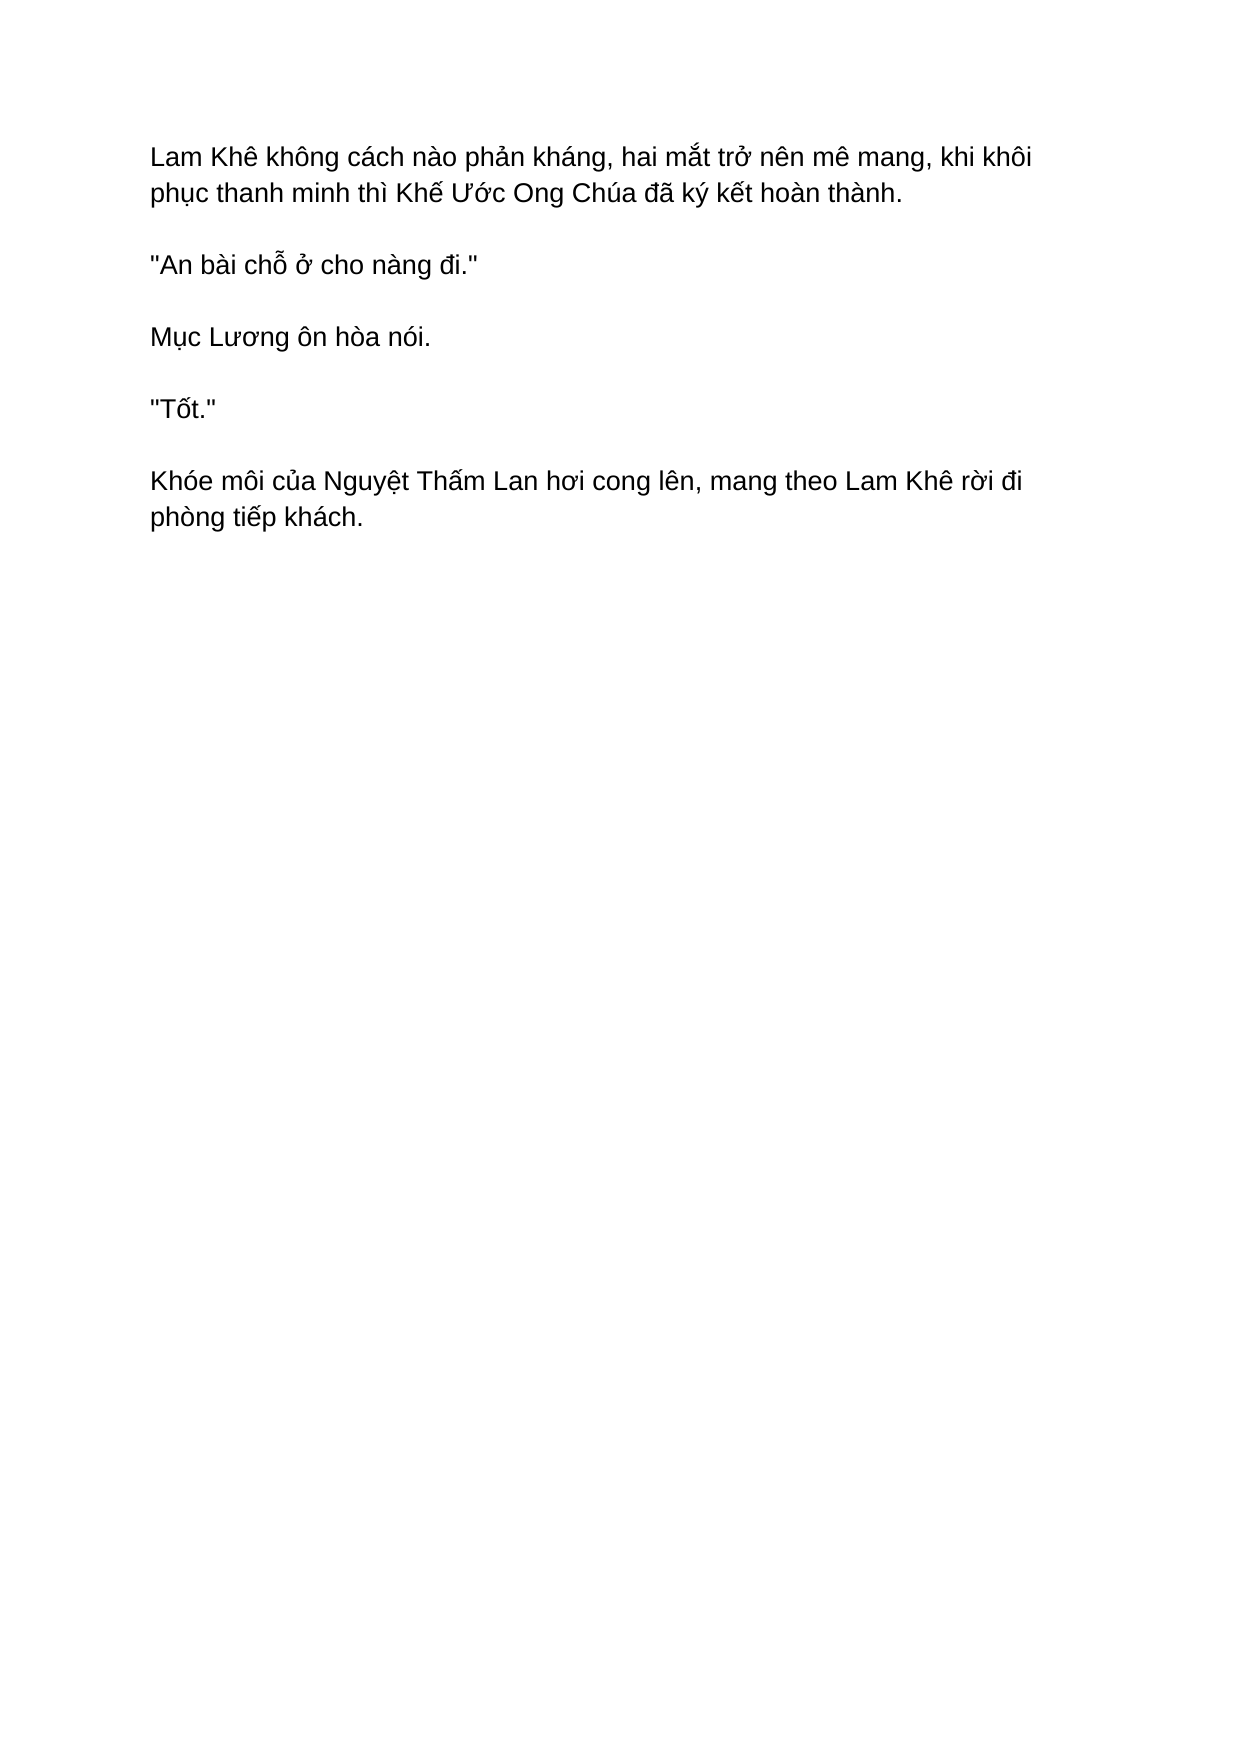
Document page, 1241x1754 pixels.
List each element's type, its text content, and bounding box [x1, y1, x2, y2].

text Lam Khê không cách nào phản kháng, hai mắt trở nên mê mang, khi khôi phục thanh minh thì Khế Ước Ong Chúa đã ký kết hoàn thành. [150, 141, 1090, 208]
text Mục Lương ôn hòa nói. [150, 321, 1090, 352]
text Khóe môi của Nguyệt Thấm Lan hơi cong lên, mang theo Lam Khê rời đi phòng tiếp khách. [150, 464, 1090, 532]
text "Tốt." [150, 393, 1090, 424]
text "An bài chỗ ở cho nàng đi." [150, 249, 1090, 280]
